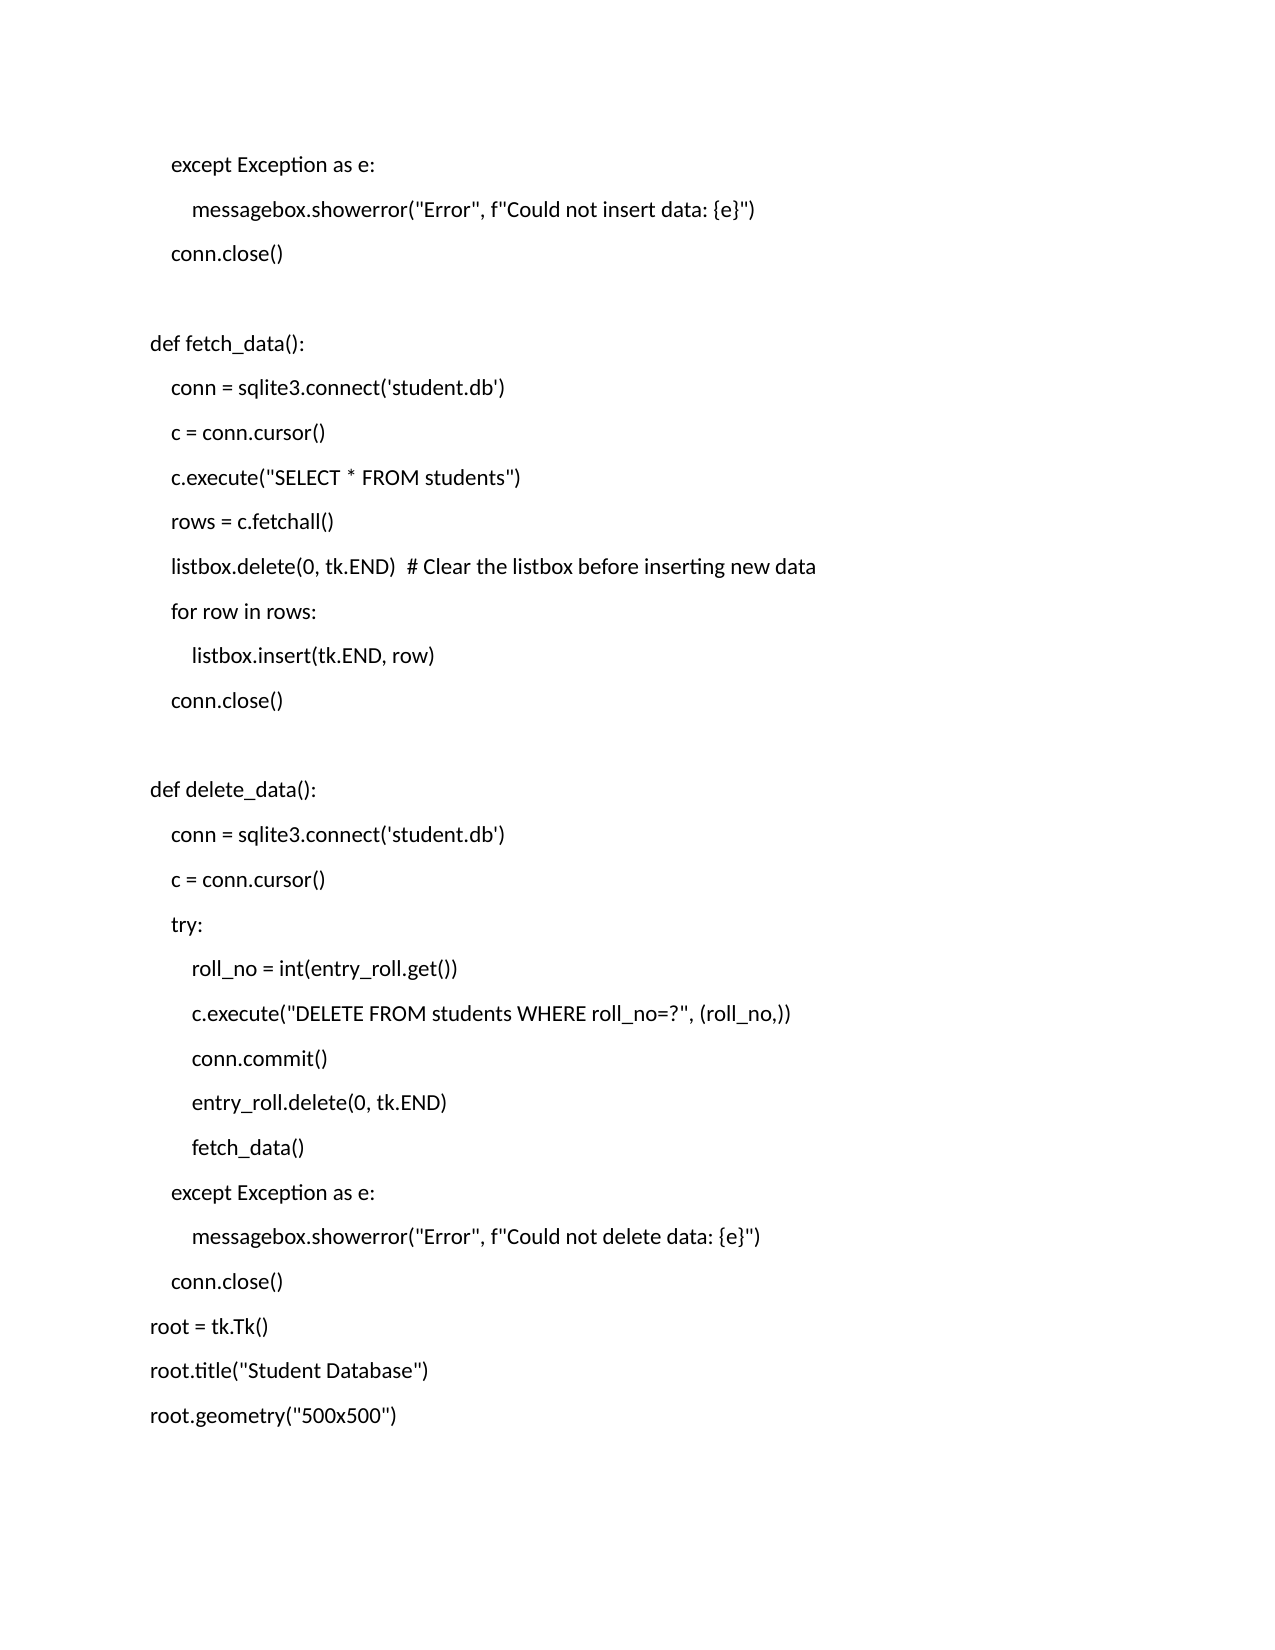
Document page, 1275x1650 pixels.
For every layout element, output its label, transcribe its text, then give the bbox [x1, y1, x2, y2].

text except Exception as e: [150, 150, 1125, 178]
text roll_no = int(entry_roll.get()) [150, 954, 1125, 982]
text c = conn.cursor() [150, 865, 1125, 893]
text rows = c.fetchall() [150, 507, 1125, 536]
text listbox.insert(tk.END, row) [150, 642, 1125, 669]
text def fetch_data(): [150, 329, 1125, 357]
text root.title("Student Database") [150, 1357, 1125, 1384]
text root = tk.Tk() [150, 1312, 1125, 1340]
text root.geometry("500x500") [150, 1401, 1125, 1429]
text conn = sqlite3.connect('student.db') [150, 820, 1125, 848]
text fetch_data() [150, 1133, 1125, 1161]
text conn = sqlite3.connect('student.db') [150, 373, 1125, 401]
text c = conn.cursor() [150, 418, 1125, 446]
text try: [150, 910, 1125, 938]
text conn.commit() [150, 1044, 1125, 1072]
text entry_roll.delete(0, tk.END) [150, 1088, 1125, 1116]
text messagebox.showerror("Error", f"Could not delete data: {e}") [150, 1222, 1125, 1251]
text conn.close() [150, 1267, 1125, 1295]
text messagebox.showerror("Error", f"Could not insert data: {e}") [150, 195, 1125, 223]
text conn.close() [150, 239, 1125, 267]
text conn.close() [150, 686, 1125, 714]
text for row in rows: [150, 597, 1125, 625]
text c.execute("SELECT * FROM students") [150, 463, 1125, 491]
text except Exception as e: [150, 1178, 1125, 1206]
text c.execute("DELETE FROM students WHERE roll_no=?", (roll_no,)) [150, 999, 1125, 1027]
text def delete_data(): [150, 776, 1125, 804]
text listbox.delete(0, tk.END) # Clear the listbox before inserting new data [150, 552, 1125, 580]
